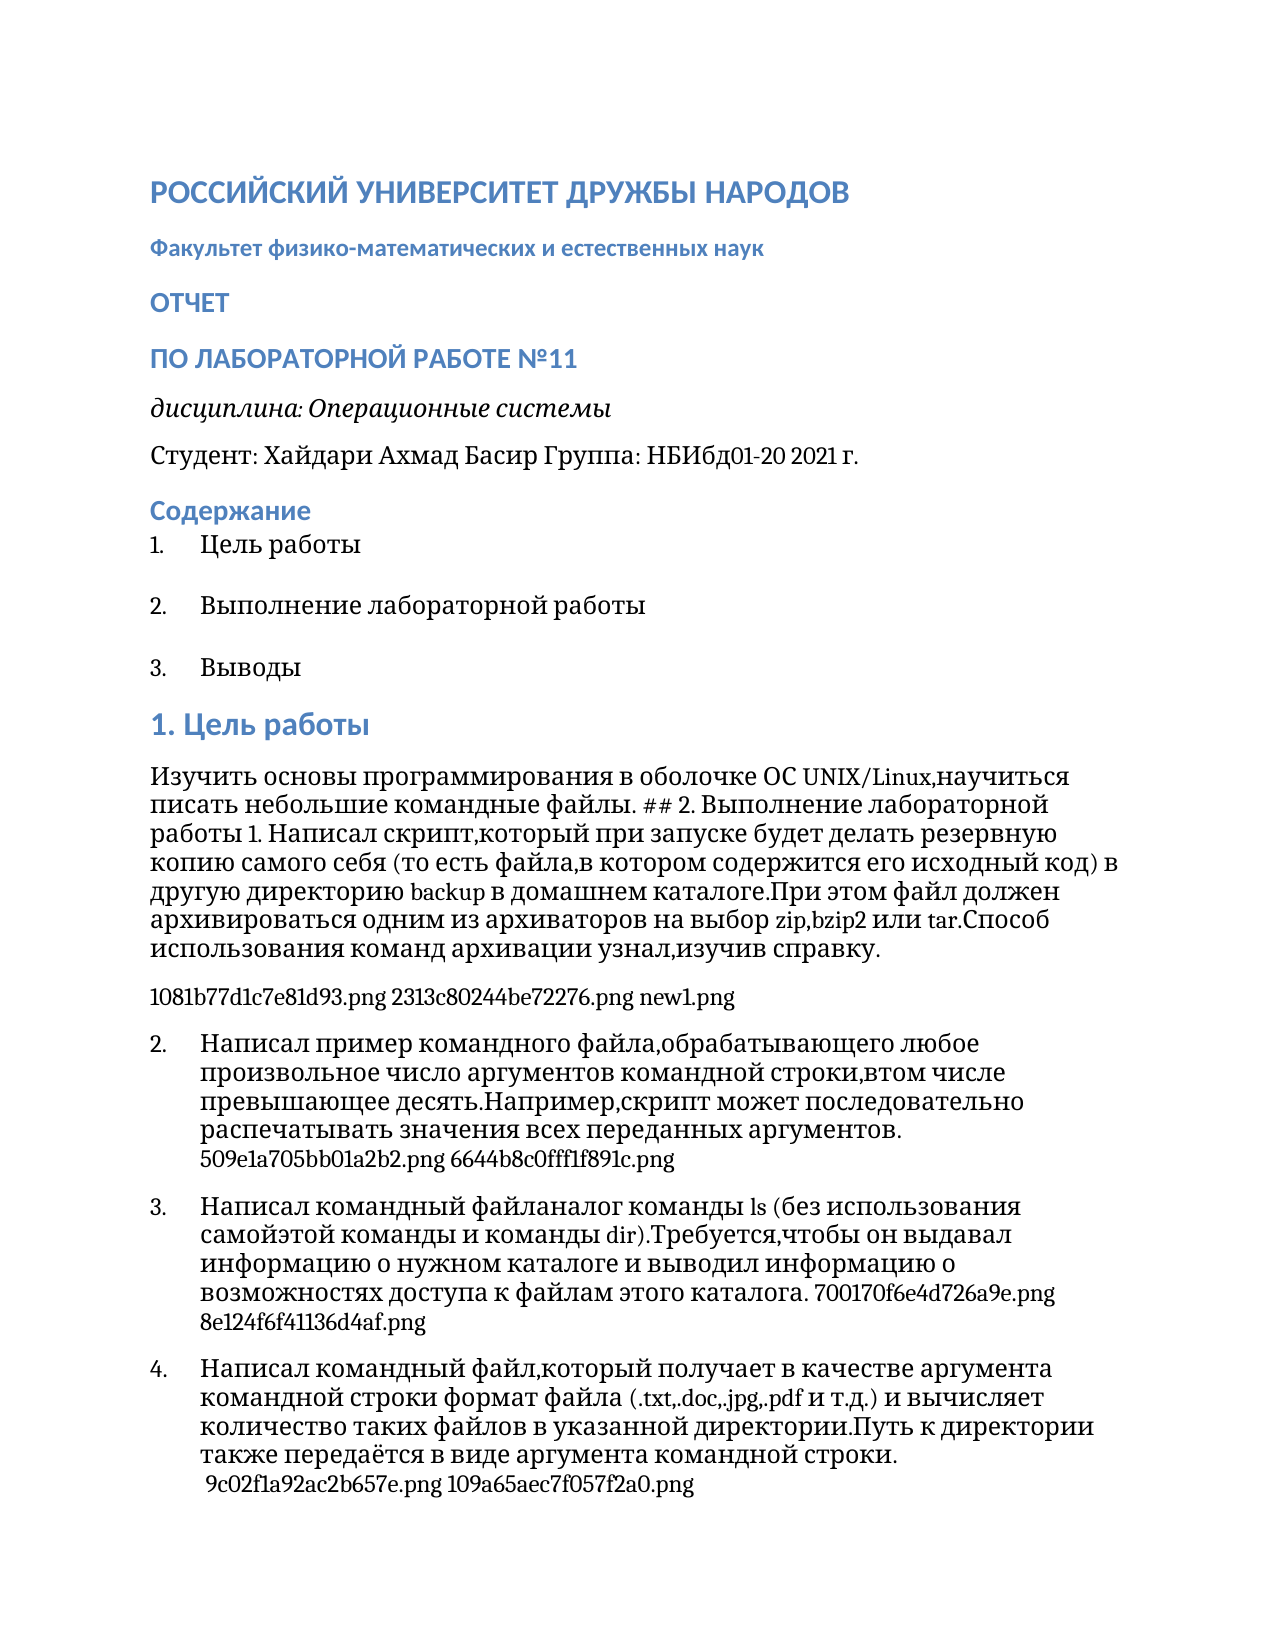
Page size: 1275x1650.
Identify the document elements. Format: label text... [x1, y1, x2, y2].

text Изучить основы программирования в оболочке ОС UNIX/Linux,научиться писать небольшие командные файлы. ## 2. Выполнение лабораторной работы 1. Написал скрипт,который при запуске будет делать резервную копию самого себя (то есть файла,в котором содержится его исходный код) в другую директорию backup в домашнем каталоге.При этом файл должен архивироваться одним из архиваторов на выбор zip,bzip2 или tar.Способ использования команд архивации узнал,изучив справку. [150, 763, 1125, 964]
subtitle ОТЧЕТ [150, 284, 1125, 319]
list Выполнение лабораторной работы [150, 592, 1125, 650]
text 1081b77d1c7e81d93.png 2313c80244be72276.png new1.png [150, 983, 1125, 1011]
list Написал пример командного файла,обрабатывающего любое произвольное число аргументов командной строки,втом числе превышающее десять.Например,скрипт может последовательно распечатывать значения всех переданных аргументов. 509e1a705bb01a2b2.png 6644b8c0fff1f891c.png [150, 1030, 1125, 1174]
subtitle РОССИЙСКИЙ УНИВЕРСИТЕТ ДРУЖБЫ НАРОДОВ [150, 171, 1125, 212]
text дисциплина: Операционные системы [150, 394, 1125, 423]
list Написал командный файл,который получает в качестве аргумента командной строки формат файла (.txt,.doc,.jpg,.pdf и т.д.) и вычисляет количество таких файлов в указанной директории.Путь к директории также передаётся в виде аргумента командной строки. 9c02f1a92ac2b657e.png 109a65aec7f057f2a0.png [150, 1355, 1125, 1499]
list Цель работы [150, 531, 1125, 588]
list Написал командный файланалог команды ls (без использования самойэтой команды и команды dir).Требуется,чтобы он выдавал информацию о нужном каталоге и выводил информацию о возможностях доступа к файлам этого каталога. 700170f6e4d726a9e.png 8e124f6f41136d4af.png [150, 1193, 1125, 1336]
text Студент: Хайдари Ахмад Басир Группа: НБИбд01-20 2021 г. [150, 442, 1125, 471]
subtitle 1. Цель работы [150, 703, 1125, 744]
subtitle ПО ЛАБОРАТОРНОЙ РАБОТЕ №11 [150, 340, 1125, 376]
subtitle Факультет физико-математических и естественных наук [150, 232, 1125, 263]
subtitle Содержание [150, 492, 1125, 527]
list Выводы [150, 653, 1125, 682]
